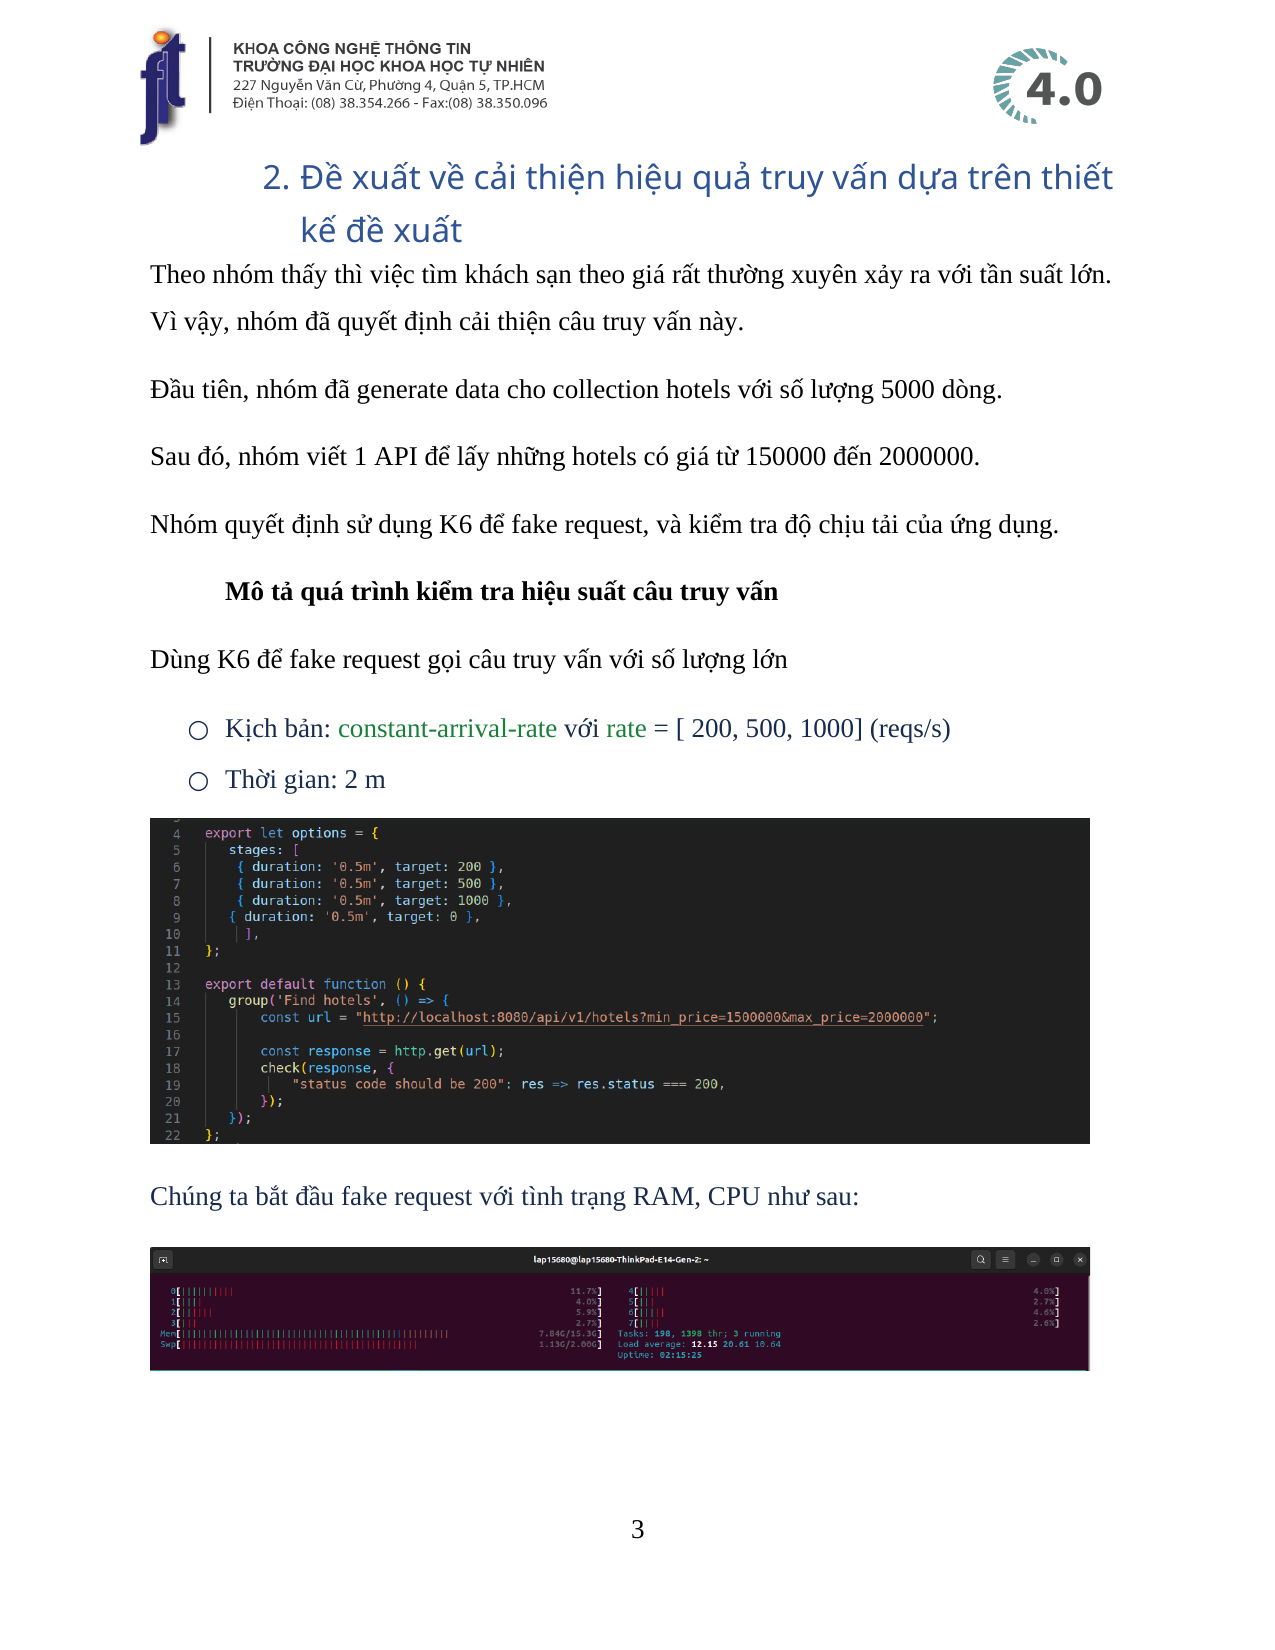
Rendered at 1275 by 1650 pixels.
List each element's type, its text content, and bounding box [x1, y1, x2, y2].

text Sau đó, nhóm viết 1 API để lấy những hotels có giá từ 150000 đến 2000000. [150, 440, 1125, 471]
text Đầu tiên, nhóm đã generate data cho collection hotels với số lượng 5000 dòng. [150, 373, 1125, 404]
text Dùng K6 để fake request gọi câu truy vấn với số lượng lớn [150, 643, 1125, 674]
picture [150, 1247, 1091, 1371]
list Thời gian: 2 m [187, 761, 1125, 795]
picture [150, 818, 1090, 1144]
subtitle Đề xuất về cải thiện hiệu quả truy vấn dựa trên thiết kế đề xuất [262, 154, 1125, 252]
picture [117, 21, 580, 167]
text Chúng ta bắt đầu fake request với tình trạng RAM, CPU như sau: [150, 1180, 1125, 1211]
list Kịch bản: constant-arrival-rate với rate = [ 200, 500, 1000] (reqs/s) [187, 710, 1125, 744]
text Theo nhóm thấy thì việc tìm khách sạn theo giá rất thường xuyên xảy ra với tần suất lớn. Vì vậy, nhóm đã quyết định cải thiện câu truy vấn này. [150, 258, 1125, 336]
text Nhóm quyết định sử dụng K6 để fake request, và kiểm tra độ chịu tải của ứng dụng. [150, 508, 1125, 539]
picture [985, 41, 1108, 127]
text Mô tả quá trình kiểm tra hiệu suất câu truy vấn [150, 575, 1125, 606]
